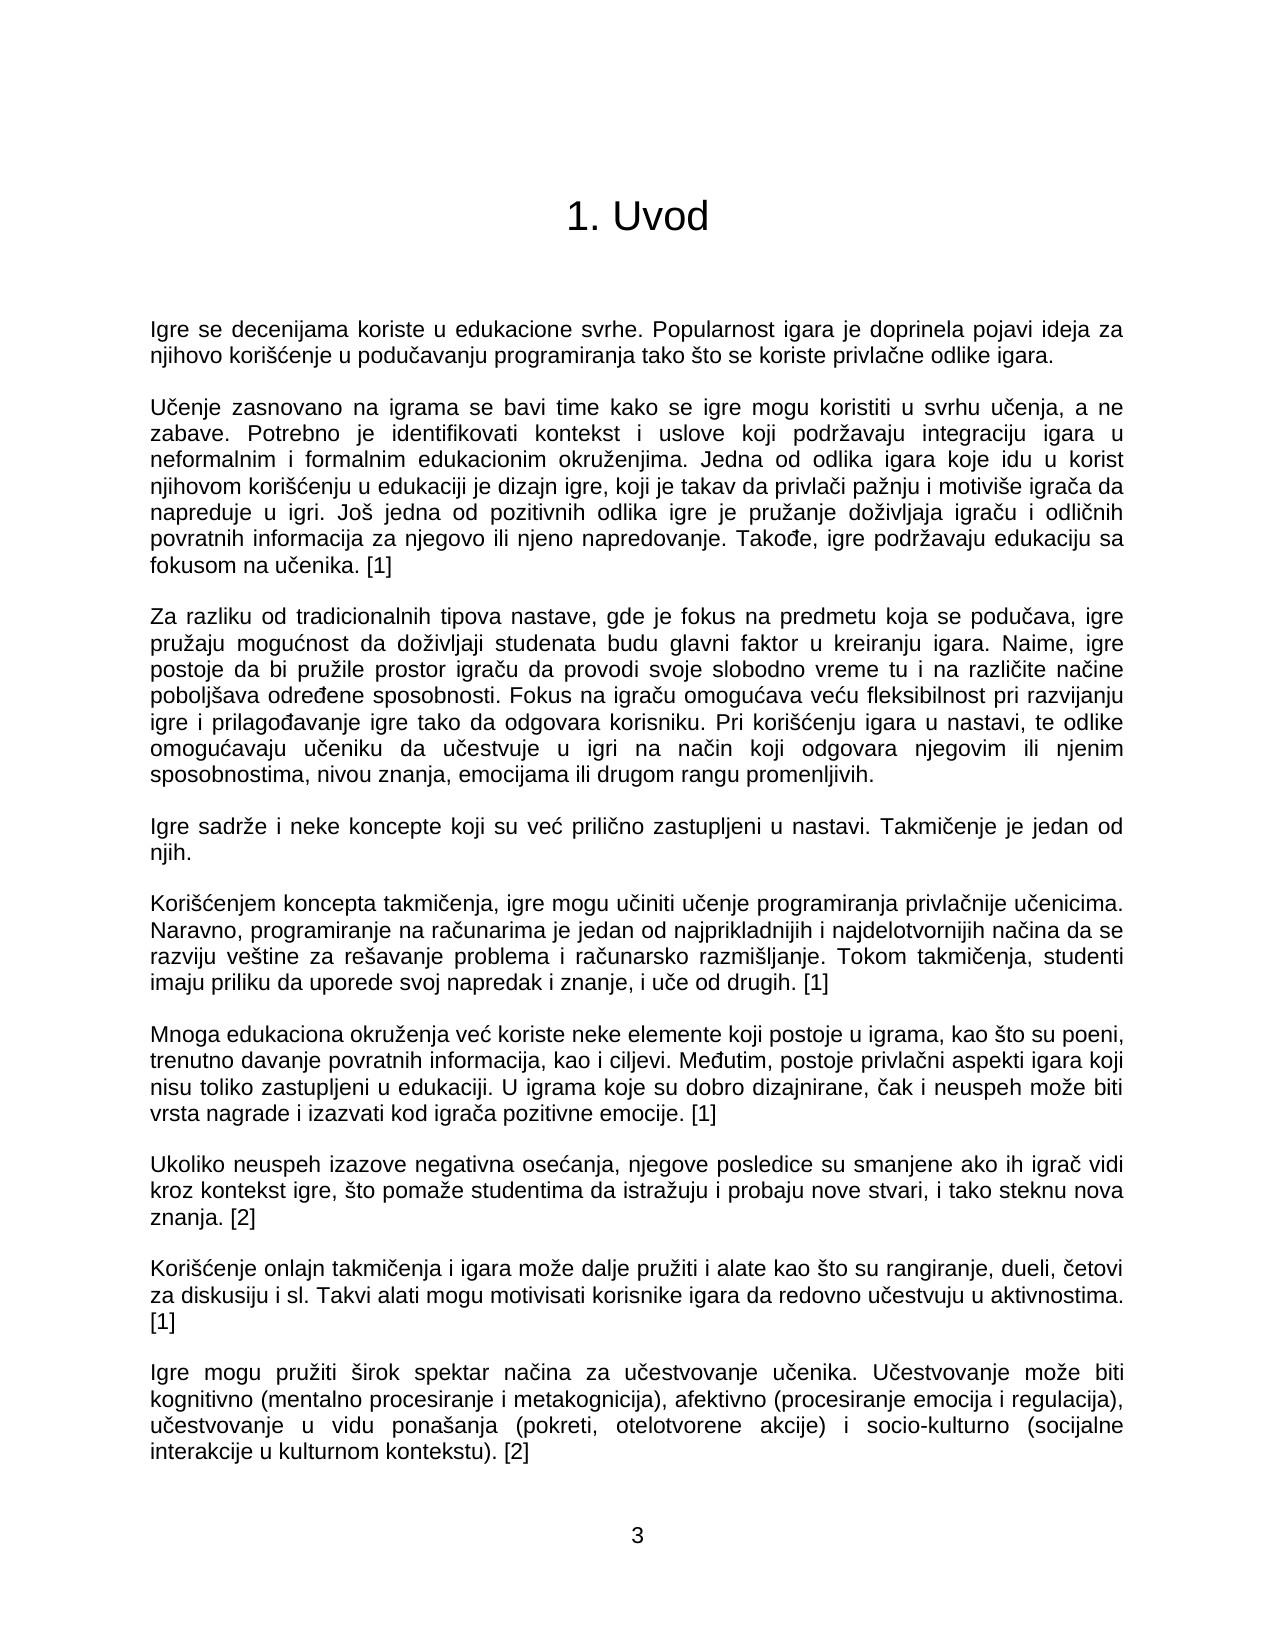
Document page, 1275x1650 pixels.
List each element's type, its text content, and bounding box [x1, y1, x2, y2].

text Učenje zasnovano na igrama se bavi time kako se igre mogu koristiti u svrhu učenja, a ne zabave. Potrebno je identifikovati kontekst i uslove koji podržavaju integraciju igara u neformalnim i formalnim edukacionim okruženjima. Jedna od odlika igara koje idu u korist njihovom korišćenju u edukaciji je dizajn igre, koji je takav da privlači pažnju i motiviše igrača da napreduje u igri. Još jedna od pozitivnih odlika igre je pružanje doživljaja igraču i odličnih povratnih informacija za njegovo ili njeno napredovanje. Takođe, igre podržavaju edukaciju sa fokusom na učenika. [1] [150, 394, 1125, 578]
text Korišćenjem koncepta takmičenja, igre mogu učiniti učenje programiranja privlačnije učenicima. Naravno, programiranje na računarima je jedan od najprikladnijih i najdelotvornijih načina da se razviju veštine za rešavanje problema i računarsko razmišljanje. Tokom takmičenja, studenti imaju priliku da uporede svoj napredak i znanje, i uče od drugih. [1] [150, 890, 1125, 996]
subtitle 1. Uvod [150, 192, 1125, 239]
text Korišćenje onlajn takmičenja i igara može dalje pružiti i alate kao što su rangiranje, dueli, četovi za diskusiju i sl. Takvi alati mogu motivisati korisnike igara da redovno učestvuju u aktivnostima. [1] [150, 1255, 1125, 1334]
text Igre sadrže i neke koncepte koji su već prilično zastupljeni u nastavi. Takmičenje je jedan od njih. [150, 813, 1125, 865]
text Za razliku od tradicionalnih tipova nastave, gde je fokus na predmetu koja se podučava, igre pružaju mogućnost da doživljaji studenata budu glavni faktor u kreiranju igara. Naime, igre postoje da bi pružile prostor igraču da provodi svoje slobodno vreme tu i na različite načine poboljšava određene sposobnosti. Fokus na igraču omogućava veću fleksibilnost pri razvijanju igre i prilagođavanje igre tako da odgovara korisniku. Pri korišćenju igara u nastavi, te odlike omogućavaju učeniku da učestvuje u igri na način koji odgovara njegovim ili njenim sposobnostima, nivou znanja, emocijama ili drugom rangu promenljivih. [150, 603, 1125, 788]
text Mnoga edukaciona okruženja već koriste neke elemente koji postoje u igrama, kao što su poeni, trenutno davanje povratnih informacija, kao i ciljevi. Međutim, postoje privlačni aspekti igara koji nisu toliko zastupljeni u edukaciji. U igrama koje su dobro dizajnirane, čak i neuspeh može biti vrsta nagrade i izazvati kod igrača pozitivne emocije. [1] [150, 1021, 1125, 1126]
text Ukoliko neuspeh izazove negativna osećanja, njegove posledice su smanjene ako ih igrač vidi kroz kontekst igre, što pomaže studentima da istražuju i probaju nove stvari, i tako steknu nova znanja. [2] [150, 1151, 1125, 1230]
text Igre se decenijama koriste u edukacione svrhe. Popularnost igara je doprinela pojavi ideja za njihovo korišćenje u podučavanju programiranja tako što se koriste privlačne odlike igara. [150, 316, 1125, 369]
text Igre mogu pružiti širok spektar načina za učestvovanje učenika. Učestvovanje može biti kognitivno (mentalno procesiranje i metakognicija), afektivno (procesiranje emocija i regulacija), učestvovanje u vidu ponašanja (pokreti, otelotvorene akcije) i socio-kulturno (socijalne interakcije u kulturnom kontekstu). [2] [150, 1359, 1125, 1465]
